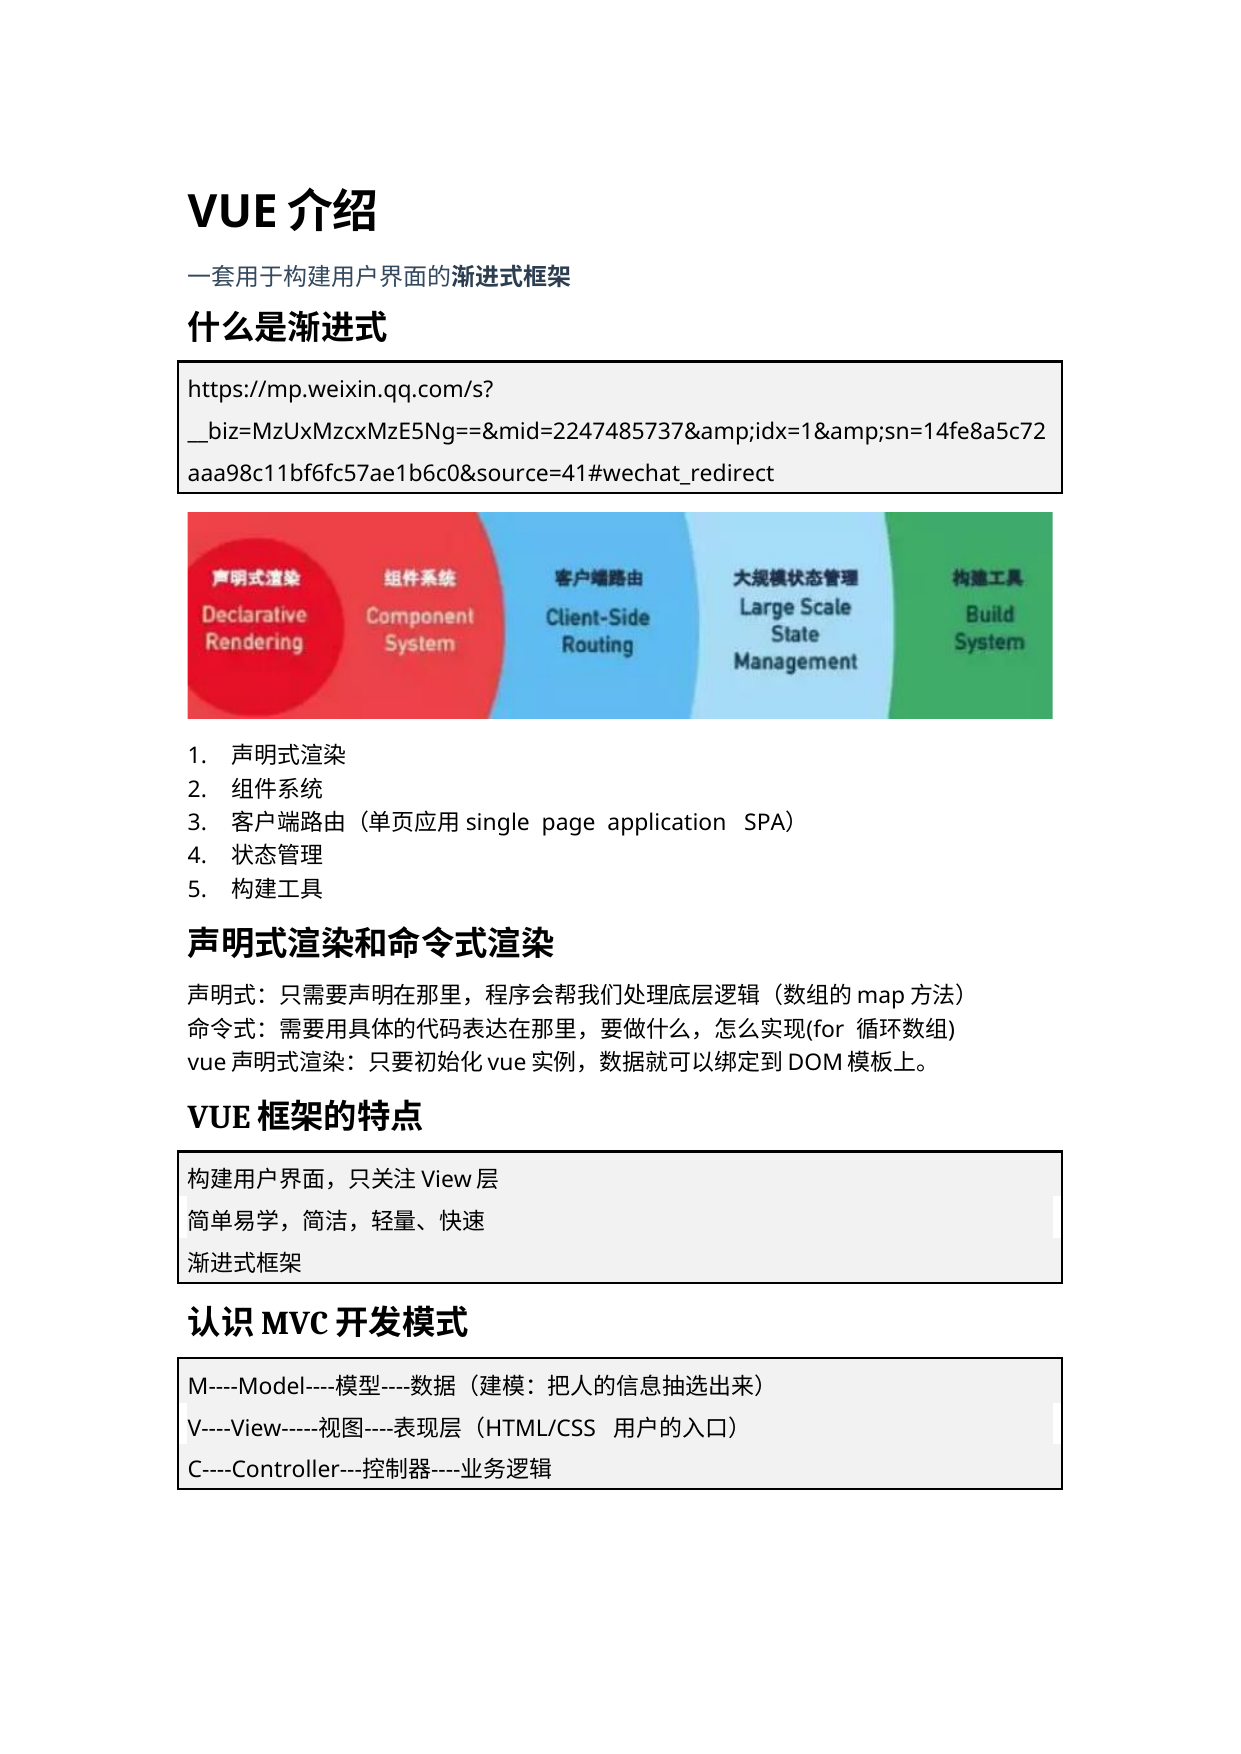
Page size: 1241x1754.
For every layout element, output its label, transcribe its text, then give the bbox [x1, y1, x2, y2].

text V----View-----视图----表现层（HTML/CSS 用户的入口） [187, 1403, 1053, 1440]
subtitle 认识MVC开发模式 [187, 1296, 1053, 1344]
list 构建工具 [187, 871, 1053, 904]
subtitle 声明式渲染和命令式渲染 [187, 916, 1053, 964]
list 客户端路由（单页应用 single page application SPA） [187, 804, 1053, 837]
picture [187, 512, 1053, 719]
text 渐进式框架 [179, 1234, 1061, 1282]
text M----Model----模型----数据（建模：把人的信息抽选出来） [179, 1359, 1061, 1403]
list 状态管理 [187, 837, 1053, 871]
text 简单易学，简洁，轻量、快速 [187, 1196, 1053, 1234]
text https://mp.weixin.qq.com/s?__biz=MzUxMzcxMzE5Ng==&mid=2247485737&amp;idx=1&amp;sn=14fe8a5c72aaa98c11bf6fc57ae1b6c0&source=41#wechat_redirect [179, 363, 1061, 492]
text 构建用户界面，只关注View层 [179, 1153, 1061, 1196]
text 一套用于构建用户界面的渐进式框架 [187, 252, 1053, 294]
text 命令式：需要用具体的代码表达在那里，要做什么，怎么实现(for 循环数组) [187, 1010, 1053, 1044]
subtitle VUE框架的特点 [187, 1089, 1053, 1138]
text C----Controller---控制器----业务逻辑 [179, 1440, 1061, 1488]
list 声明式渲染 [187, 737, 1053, 771]
text 声明式：只需要声明在那里，程序会帮我们处理底层逻辑（数组的map方法） [187, 977, 1053, 1010]
text vue声明式渲染：只要初始化vue实例，数据就可以绑定到DOM模板上。 [187, 1044, 1053, 1077]
subtitle VUE介绍 [187, 177, 1053, 239]
subtitle 什么是渐进式 [187, 306, 1053, 348]
list 组件系统 [187, 771, 1053, 804]
